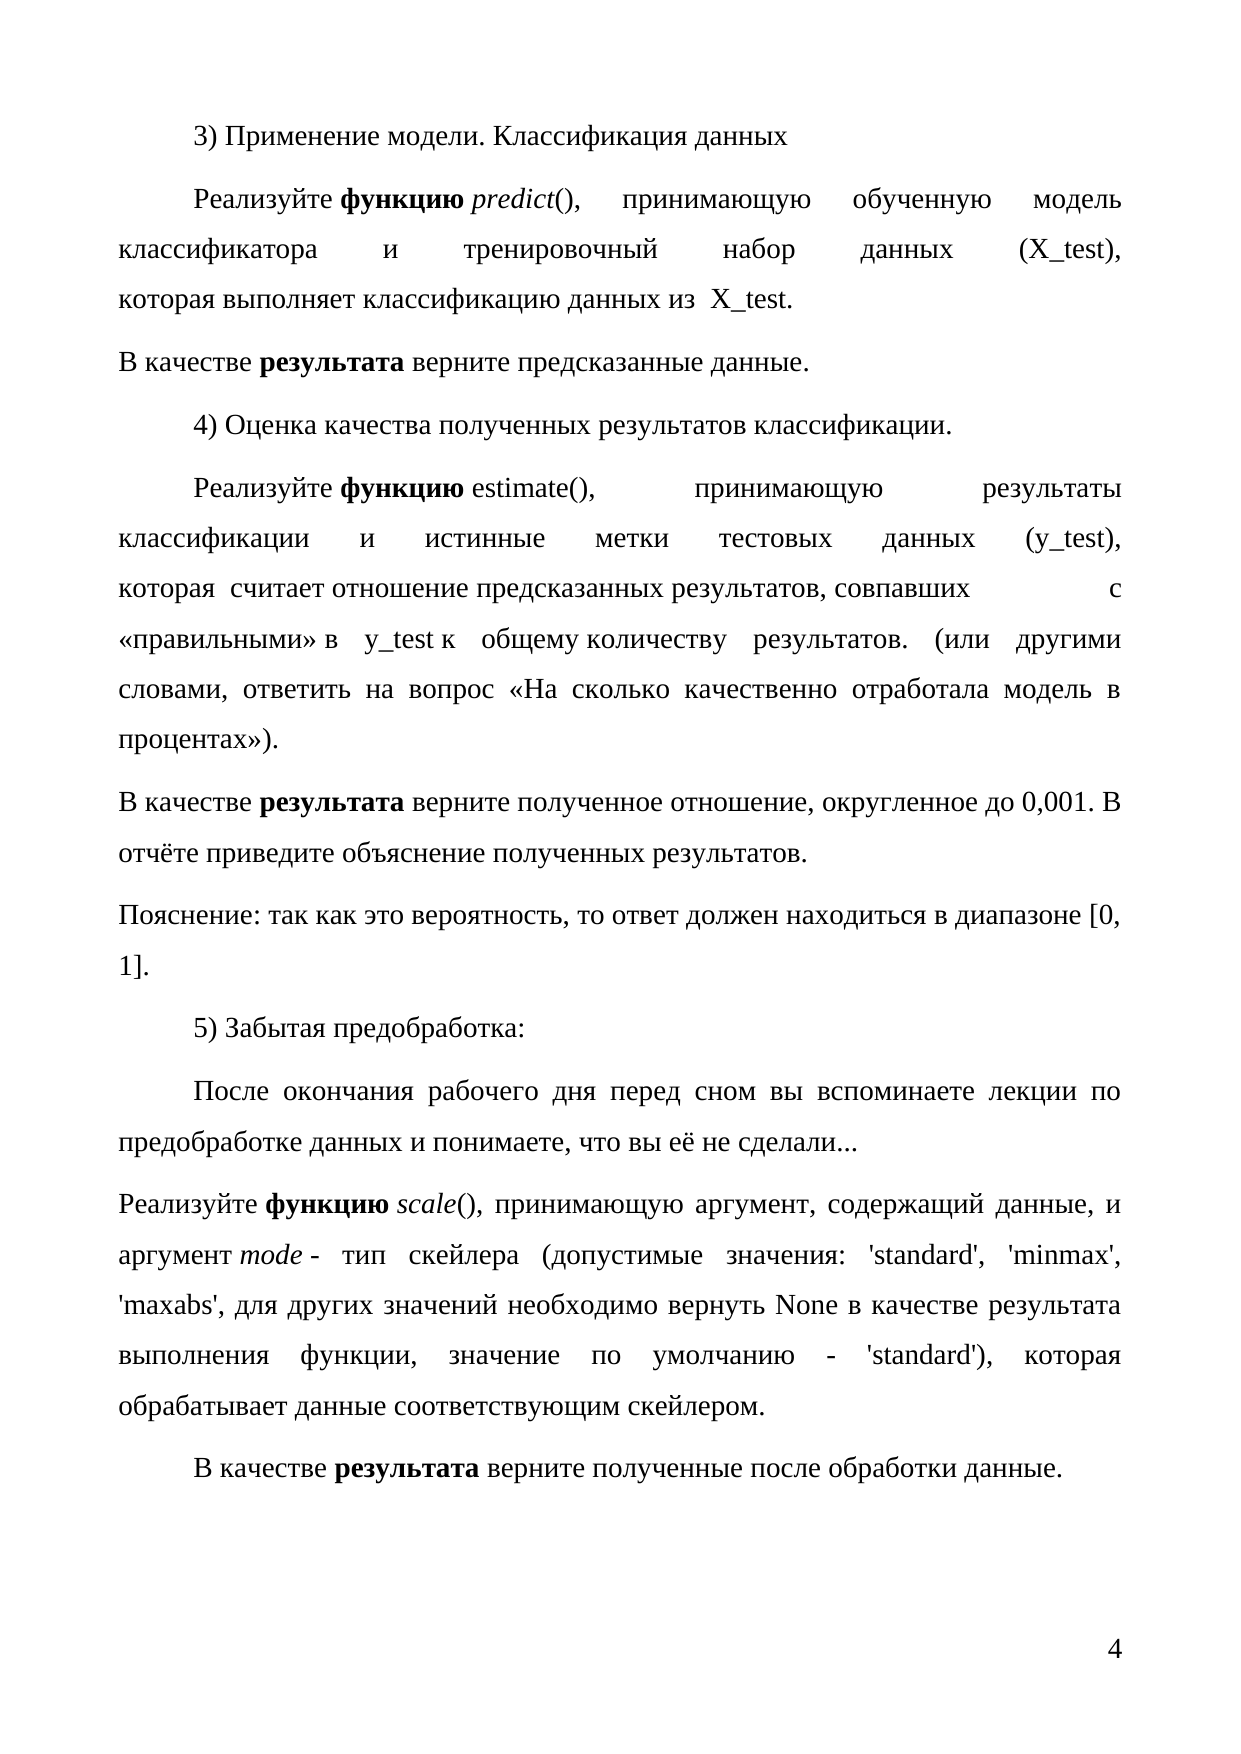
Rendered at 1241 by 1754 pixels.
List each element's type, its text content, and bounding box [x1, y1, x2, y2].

text В качестве результата верните предсказанные данные. [118, 344, 1122, 378]
text Реализуйте функцию scale(), принимающую аргумент, содержащий данные, и аргумент mode - тип скейлера (допустимые значения: 'standard', 'minmax', 'maxabs', для других значений необходимо вернуть None в качестве результата выполнения функции, значение по умолчанию - 'standard'), которая обрабатывает данные соответствующим скейлером. [118, 1187, 1122, 1421]
text Пояснение: так как это вероятность, то ответ должен находиться в диапазоне [0, 1]. [118, 897, 1122, 981]
text Реализуйте функцию estimate(), принимающую результаты классификации и истинные метки тестовых данных (y_test), которая считает отношение предсказанных результатов, совпавших с «правильными» в y_test к общему количеству результатов. (или другими словами, ответить на вопрос «На сколько качественно отработала модель в процентах»). [118, 470, 1122, 755]
text 3) Применение модели. Классификация данных [118, 118, 1122, 152]
text 5) Забытая предобработка: [118, 1011, 1122, 1044]
text После окончания рабочего дня перед сном вы вспоминаете лекции по предобработке данных и понимаете, что вы её не сделали... [118, 1073, 1122, 1157]
text Реализуйте функцию predict(), принимающую обученную модель классификатора и тренировочный набор данных (X_test), которая выполняет классификацию данных из X_test. [118, 181, 1122, 315]
text В качестве результата верните полученное отношение, округленное до 0,001. В отчёте приведите объяснение полученных результатов. [118, 784, 1122, 868]
text В качестве результата верните полученные после обработки данные. [118, 1451, 1122, 1484]
text 4) Оценка качества полученных результатов классификации. [118, 407, 1122, 441]
